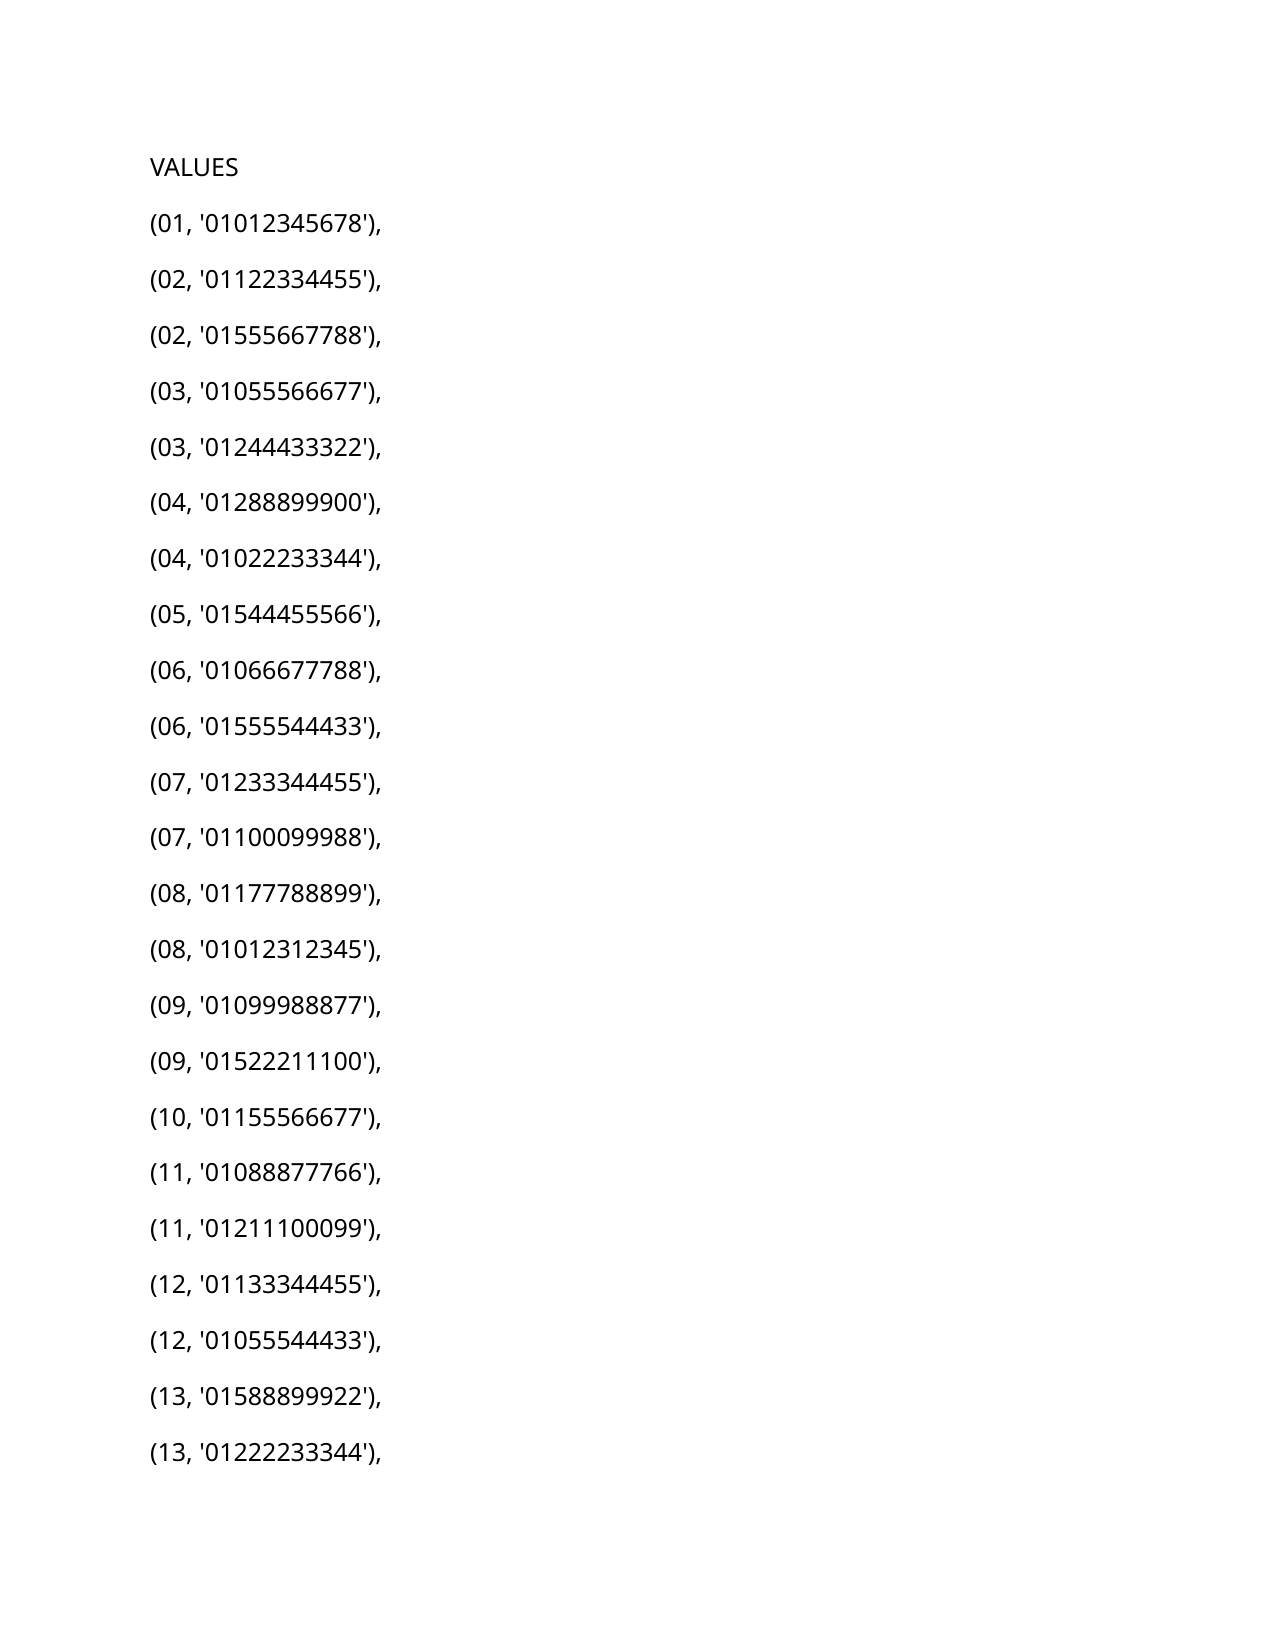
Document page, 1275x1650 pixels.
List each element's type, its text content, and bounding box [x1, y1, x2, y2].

text VALUES [150, 150, 1125, 184]
text (11, '01088877766'), [150, 1155, 1125, 1189]
text (06, '01555544433'), [150, 708, 1125, 742]
text (01, '01012345678'), [150, 206, 1125, 240]
text (12, '01133344455'), [150, 1267, 1125, 1301]
text (03, '01055566677'), [150, 373, 1125, 407]
text (10, '01155566677'), [150, 1099, 1125, 1133]
text (08, '01177788899'), [150, 876, 1125, 910]
text (12, '01055544433'), [150, 1322, 1125, 1357]
text (02, '01122334455'), [150, 262, 1125, 296]
text (07, '01100099988'), [150, 820, 1125, 854]
text (09, '01099988877'), [150, 987, 1125, 1022]
text (11, '01211100099'), [150, 1211, 1125, 1245]
text (07, '01233344455'), [150, 764, 1125, 798]
text (03, '01244433322'), [150, 429, 1125, 463]
text (13, '01222233344'), [150, 1434, 1125, 1468]
text (06, '01066677788'), [150, 652, 1125, 687]
text (09, '01522211100'), [150, 1043, 1125, 1077]
text (04, '01288899900'), [150, 485, 1125, 519]
text (05, '01544455566'), [150, 597, 1125, 631]
text (13, '01588899922'), [150, 1378, 1125, 1412]
text (02, '01555667788'), [150, 317, 1125, 352]
text (04, '01022233344'), [150, 541, 1125, 575]
text (08, '01012312345'), [150, 932, 1125, 966]
